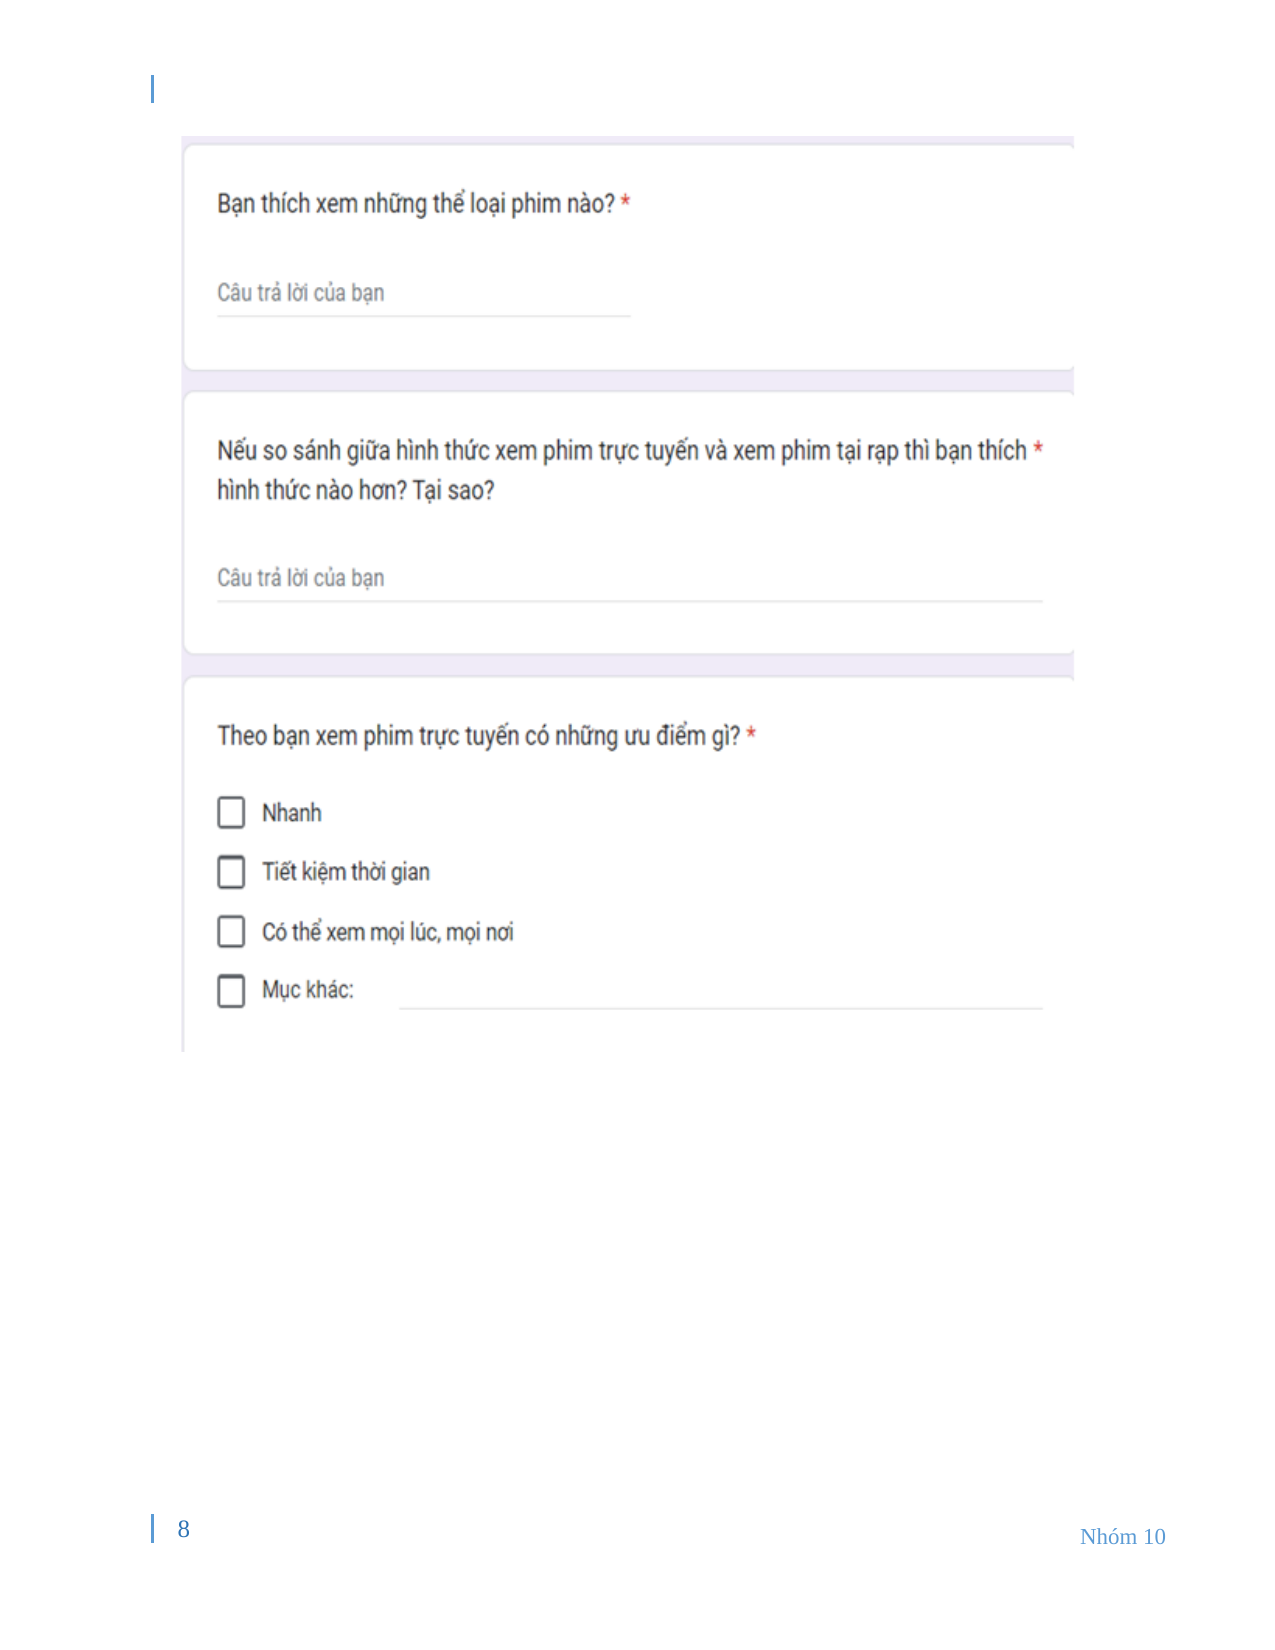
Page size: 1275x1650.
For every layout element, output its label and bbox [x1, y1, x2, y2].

picture [177, 136, 1082, 1052]
